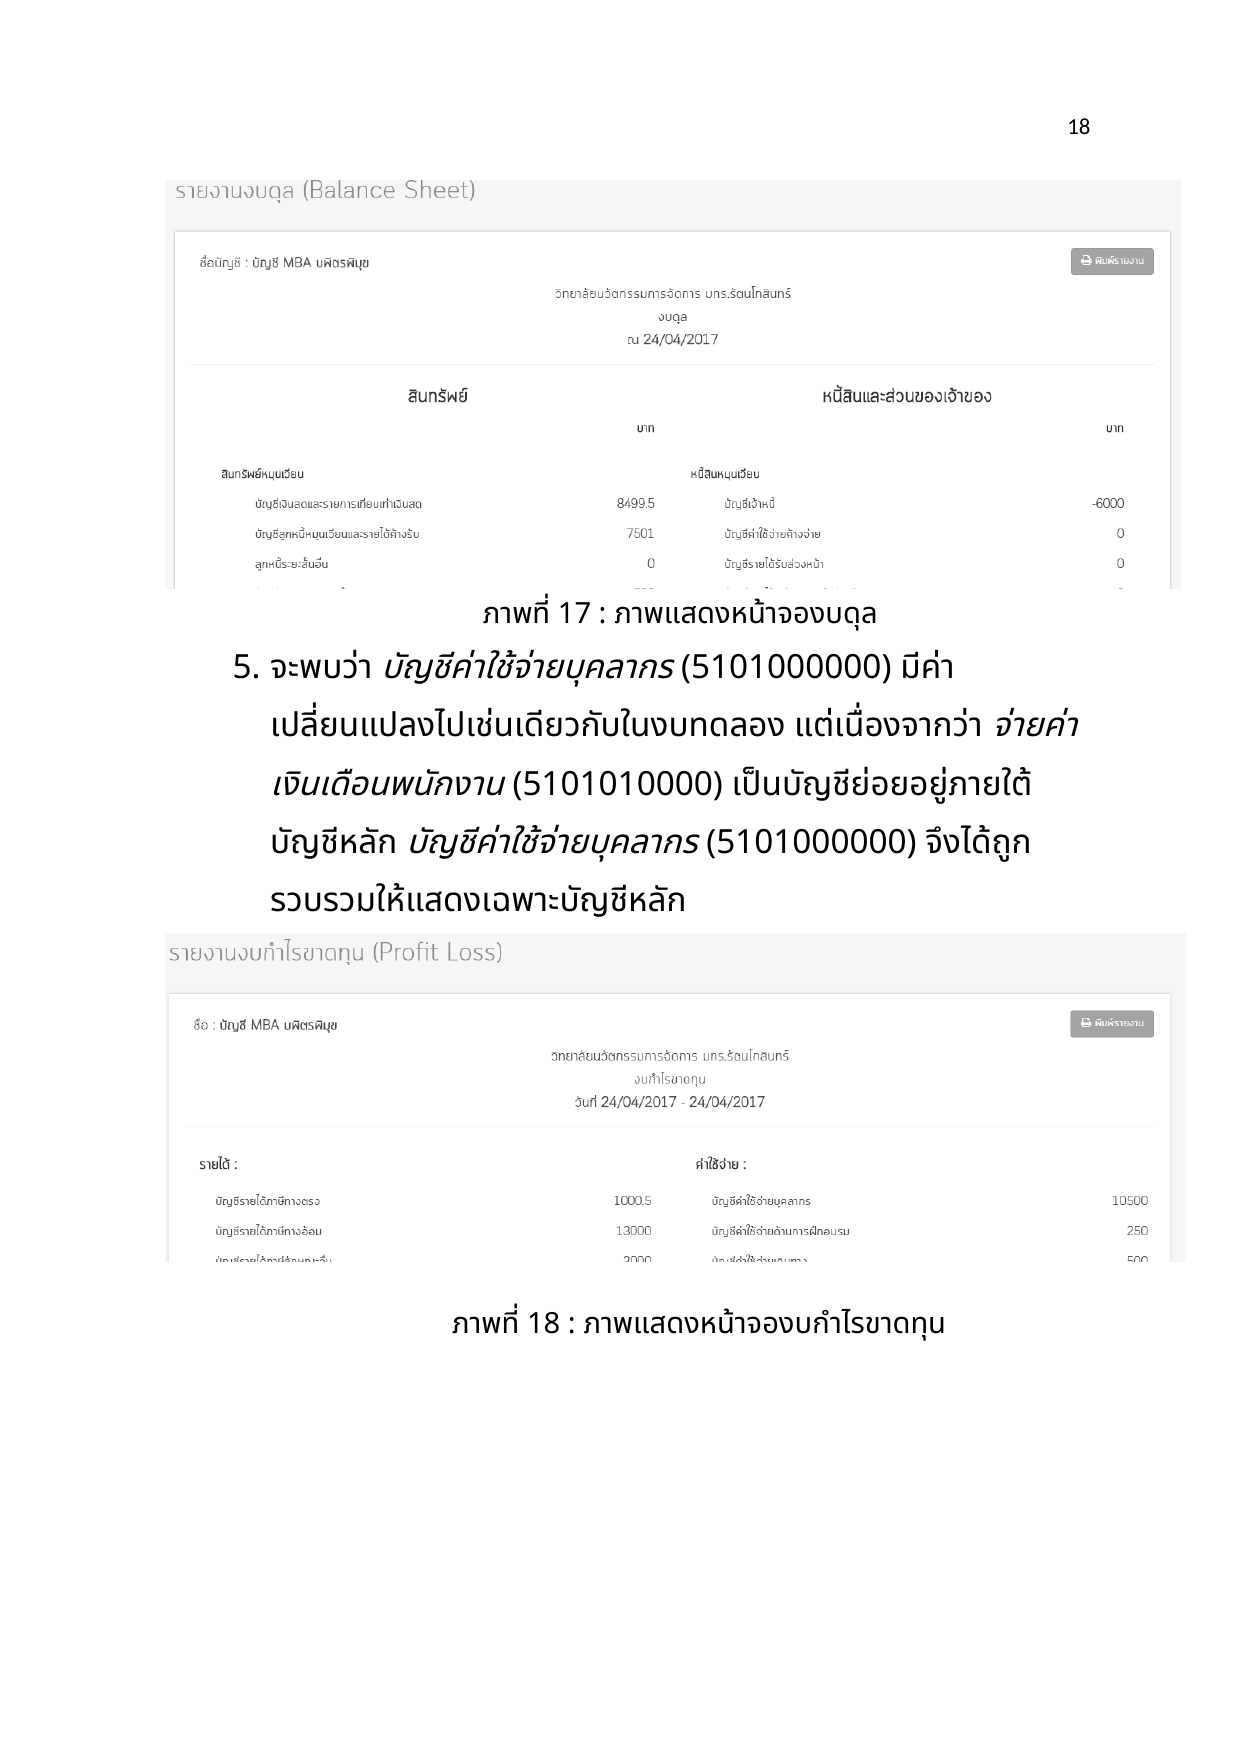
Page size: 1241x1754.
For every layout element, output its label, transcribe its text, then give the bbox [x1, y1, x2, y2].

list จะพบว่า บัญชีค่าใช้จ่ายบุคลากร (5101000000) มีค่าเปลี่ยนแปลงไปเช่นเดียวกับในงบทดลอง แต่เนื่องจากว่า จ่ายค่าเงินเดือนพนักงาน (5101010000) เป็นบัญชีย่อยอยู่ภายใต้บัญชีหลัก บัญชีค่าใช้จ่ายบุคลากร (5101000000) จึงได้ถูกรวบรวมให้แสดงเฉพาะบัญชีหลัก [232, 643, 1090, 926]
list ภาพที่ 18 : ภาพแสดงหน้าจองบกำไรขาดทุน [307, 1302, 1090, 1346]
list ภาพที่ 17 : ภาพแสดงหน้าจองบดุล [270, 592, 1090, 637]
